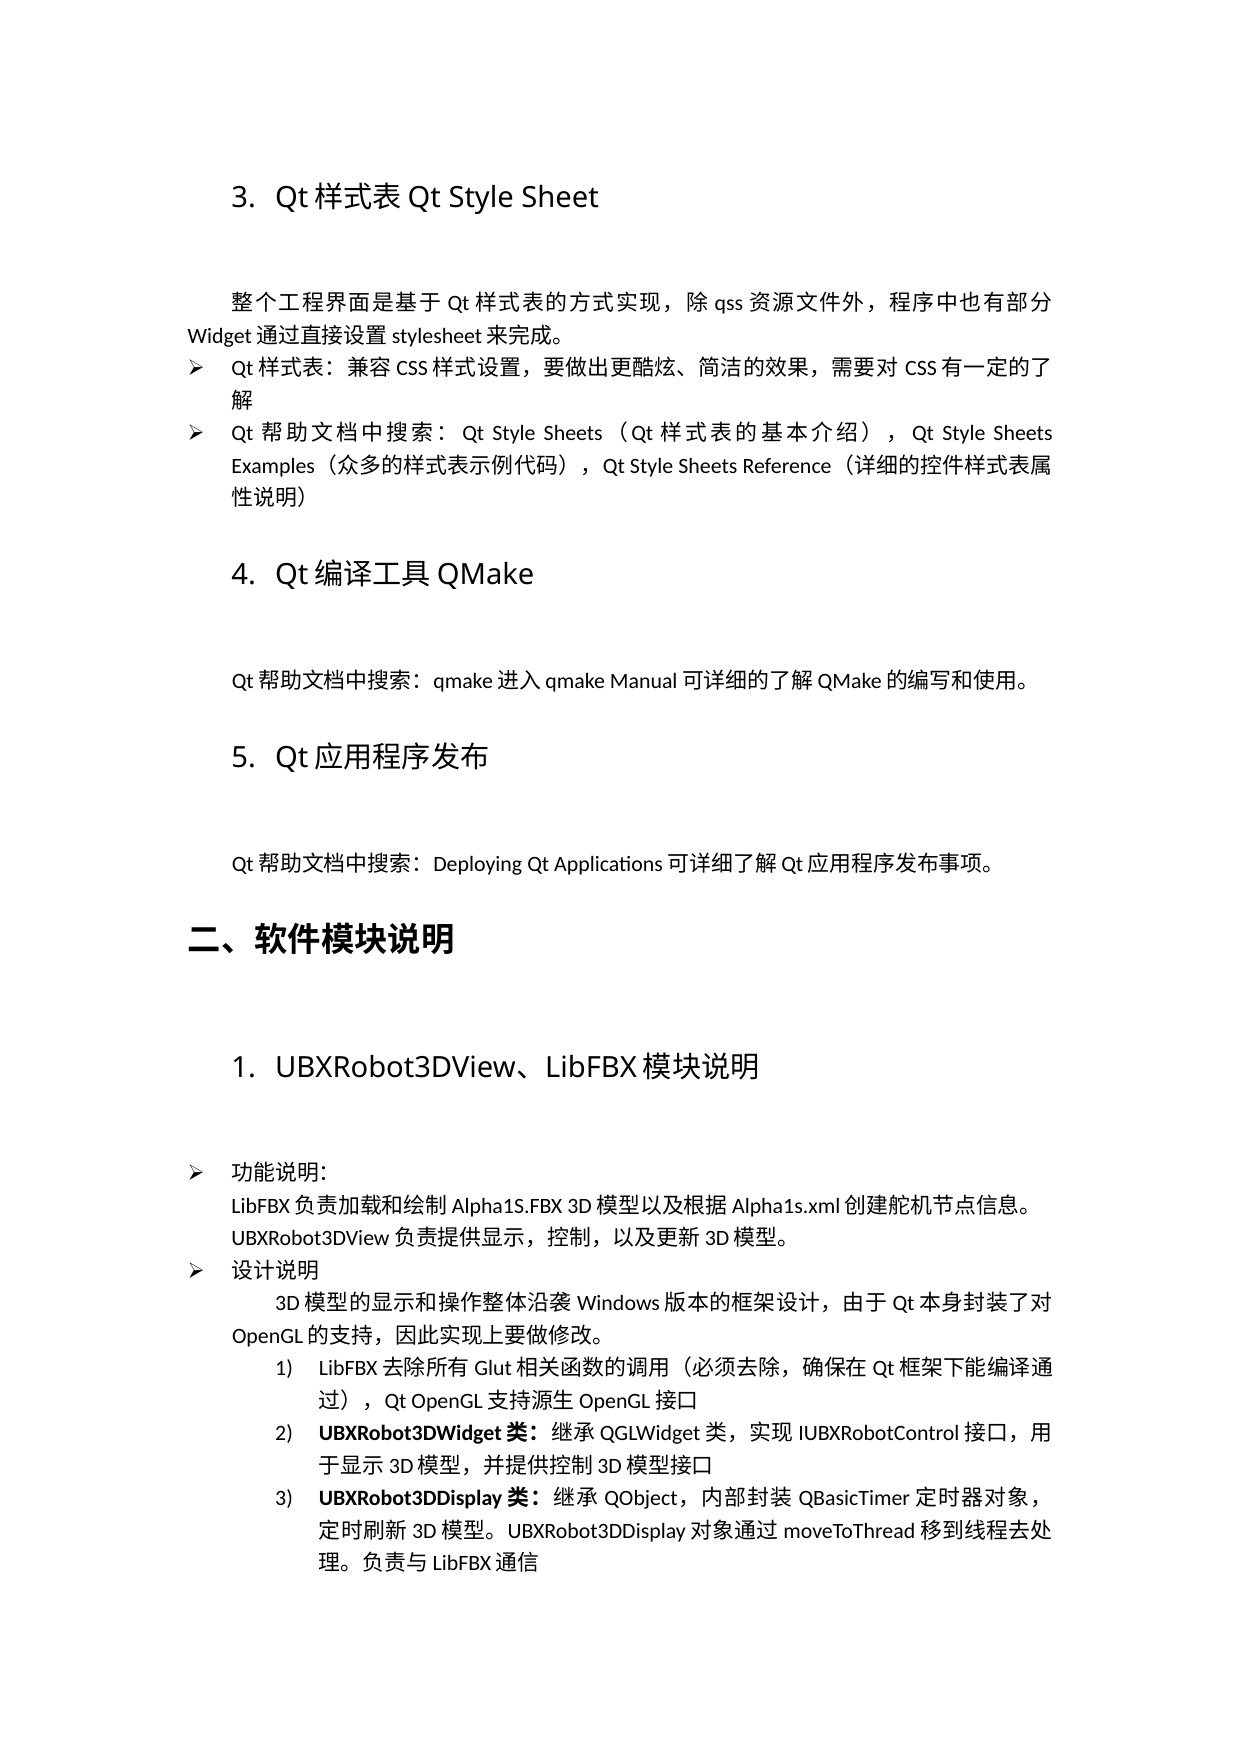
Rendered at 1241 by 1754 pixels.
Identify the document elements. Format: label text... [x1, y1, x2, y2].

list UBXRobot3DDisplay类：继承QObject，内部封装QBasicTimer定时器对象，定时刷新3D模型。UBXRobot3DDisplay对象通过moveToThread移到线程去处理。负责与LibFBX通信 [275, 1480, 1053, 1577]
list LibFBX负责加载和绘制Alpha1S.FBX 3D模型以及根据Alpha1s.xml创建舵机节点信息。 [231, 1187, 1053, 1220]
list UBXRobot3DWidget类：继承QGLWidget类，实现IUBXRobotControl接口，用于显示3D模型，并提供控制3D模型接口 [275, 1415, 1053, 1480]
text Qt帮助文档中搜索：qmake进入qmake Manual可详细的了解QMake的编写和使用。 [187, 663, 1053, 695]
list Qt帮助文档中搜索：Qt Style Sheets（Qt样式表的基本介绍），Qt Style Sheets Examples（众多的样式表示例代码），Qt Style Sheets Reference（详细的控件样式表属性说明） [187, 415, 1053, 512]
list 设计说明 [187, 1252, 1053, 1285]
list 3D模型的显示和操作整体沿袭Windows版本的框架设计，由于Qt本身封装了对OpenGL的支持，因此实现上要做修改。 [232, 1285, 1053, 1350]
list LibFBX去除所有Glut相关函数的调用（必须去除，确保在Qt框架下能编译通过），Qt OpenGL支持源生OpenGL接口 [275, 1350, 1053, 1415]
text Qt帮助文档中搜索：Deploying Qt Applications可详细了解Qt应用程序发布事项。 [187, 845, 1053, 878]
list 功能说明： [187, 1155, 1053, 1187]
text 整个工程界面是基于Qt样式表的方式实现，除qss资源文件外，程序中也有部分Widget通过直接设置stylesheet来完成。 [187, 285, 1053, 350]
subtitle 二、软件模块说明 [187, 905, 1053, 970]
list Qt样式表：兼容CSS样式设置，要做出更酷炫、简洁的效果，需要对CSS有一定的了解 [187, 350, 1053, 415]
subtitle Qt编译工具QMake [231, 539, 1053, 604]
subtitle Qt样式表Qt Style Sheet [231, 162, 1053, 227]
subtitle Qt应用程序发布 [231, 722, 1053, 787]
subtitle UBXRobot3DView、LibFBX模块说明 [231, 1032, 1053, 1097]
list UBXRobot3DView负责提供显示，控制，以及更新3D模型。 [231, 1220, 1053, 1252]
